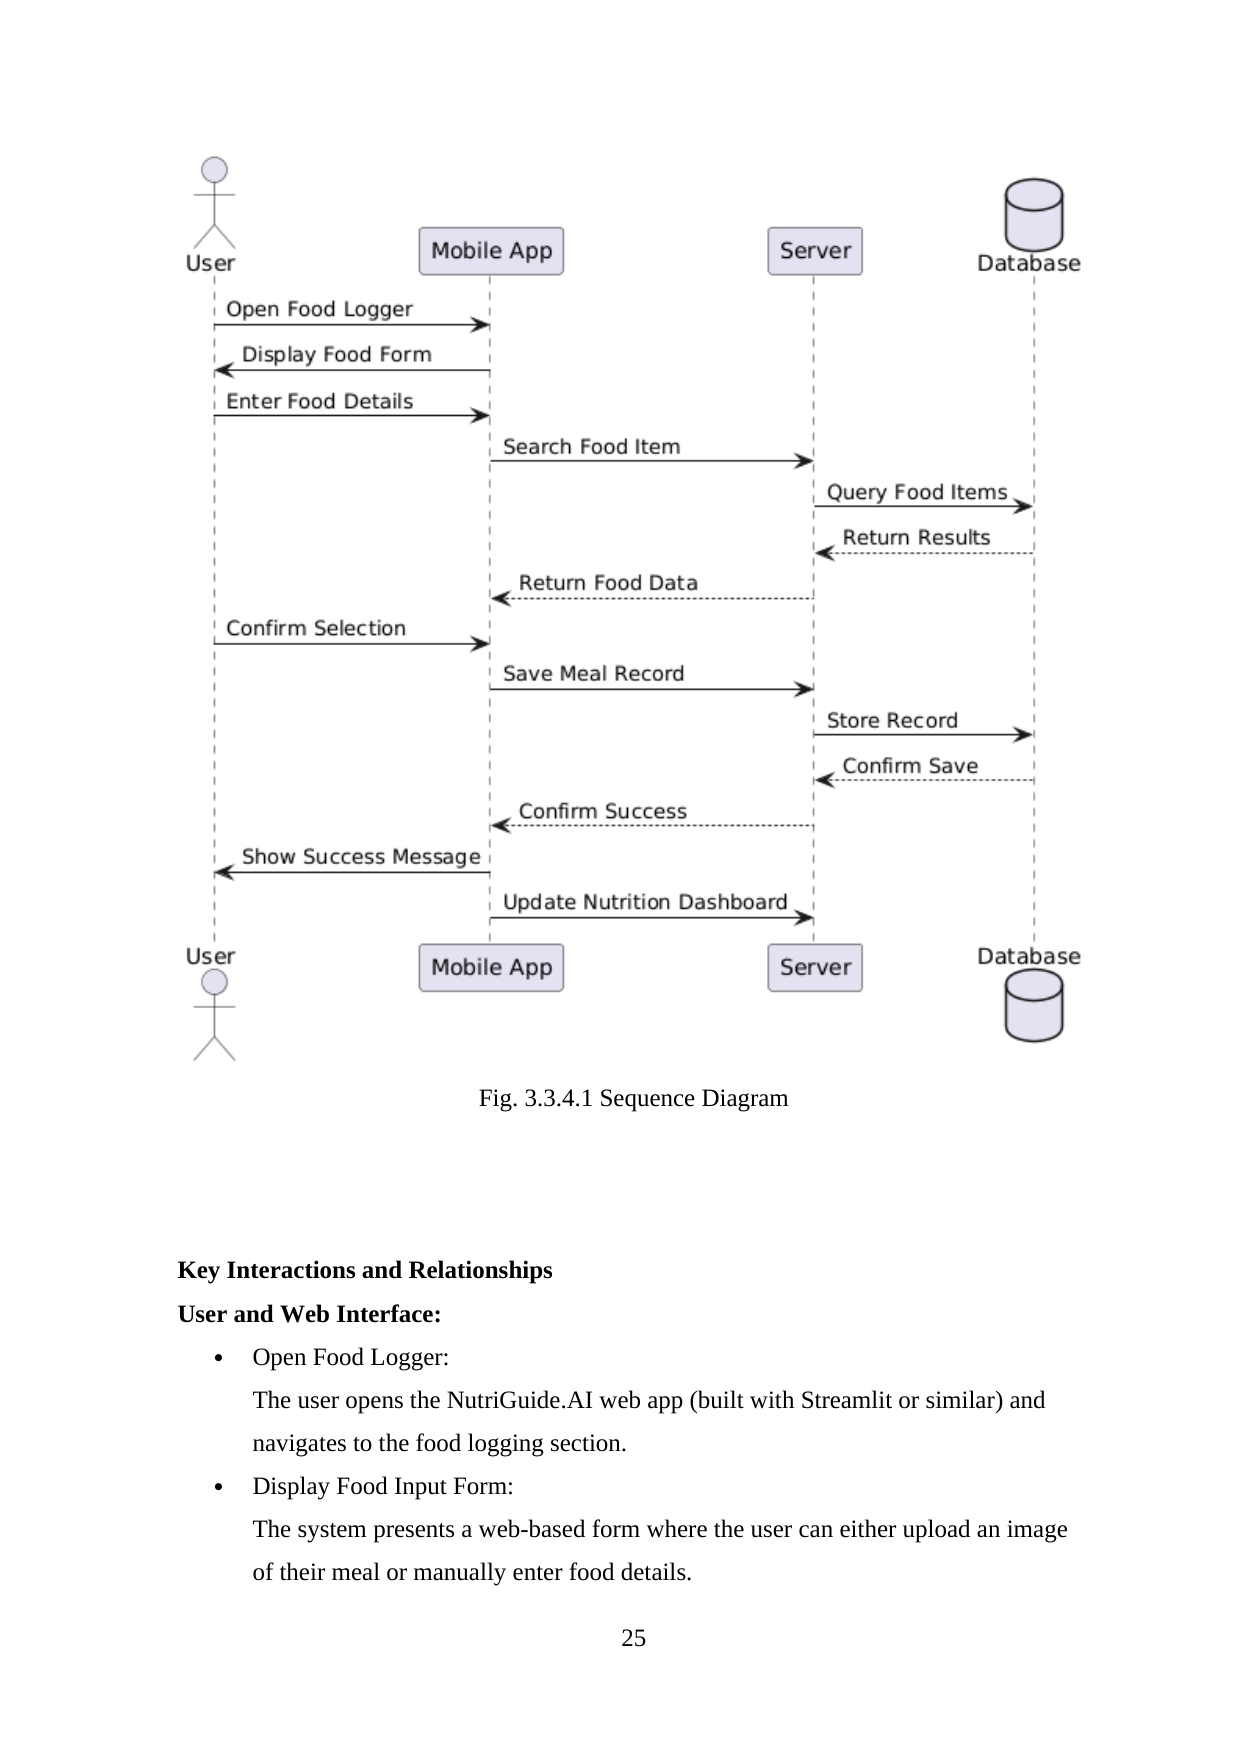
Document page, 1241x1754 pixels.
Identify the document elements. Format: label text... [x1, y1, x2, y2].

list Open Food Logger: The user opens the NutriGuide.AI web app (built with Streamlit or similar) and navigates to the food logging section. [215, 1342, 1090, 1457]
picture [178, 150, 1090, 1069]
list Display Food Input Form: The system presents a web-based form where the user can either upload an image of their meal or manually enter food details. [215, 1471, 1090, 1586]
text Key Interactions and Relationships [177, 1256, 1090, 1284]
text Fig. 3.3.4.1 Sequence Diagram [177, 1083, 1090, 1112]
text User and Web Interface: [177, 1299, 1090, 1327]
